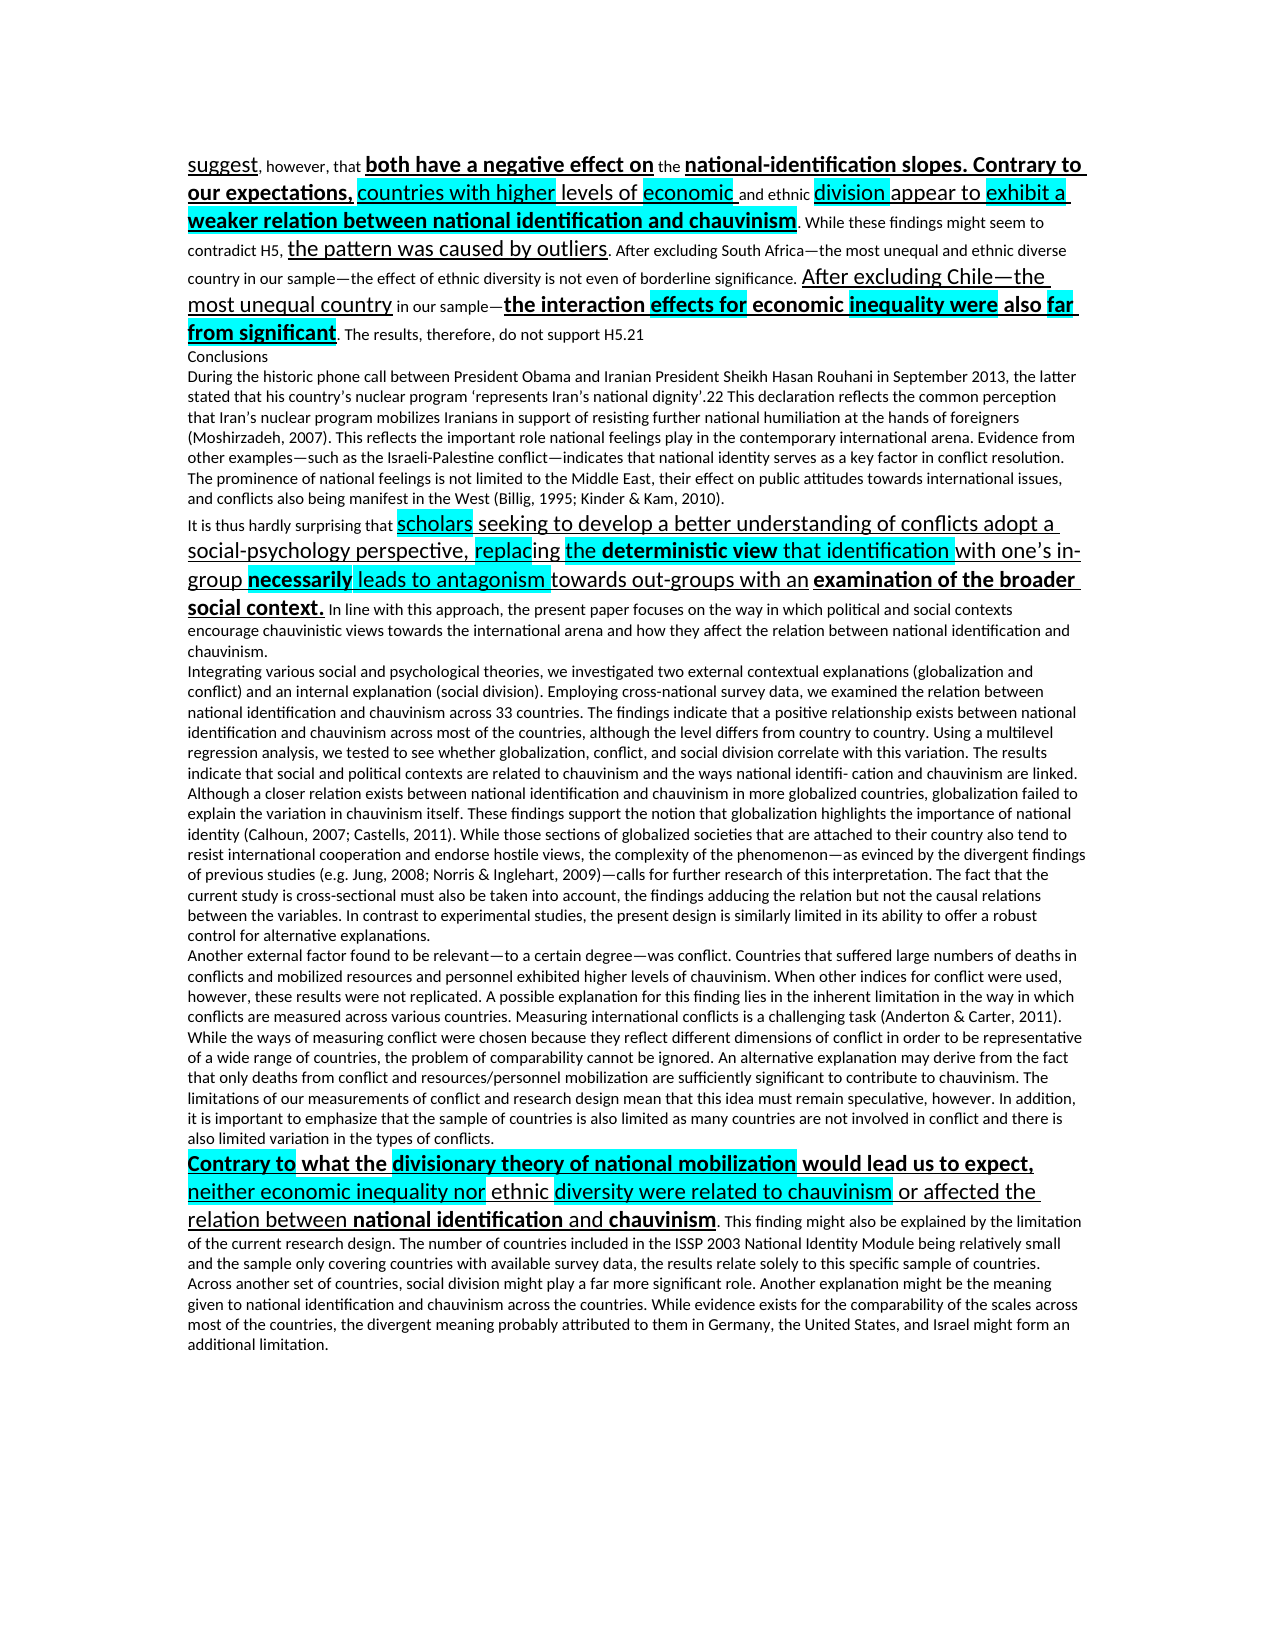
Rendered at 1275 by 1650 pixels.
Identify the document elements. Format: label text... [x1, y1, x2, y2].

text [187, 150, 1087, 346]
text It is thus hardly surprising that scholars seeking to develop a better understanding of conflicts adopt a social-psychology perspective, replacing the deterministic view that identification with one’s in-group necessarily leads to antagonism towards out-groups with an examination of the broader social context. In line with this approach, the present paper focuses on the way in which political and social contexts encourage chauvinistic views towards the international arena and how they affect the relation between national identification and chauvinism. [187, 509, 1087, 661]
text Integrating various social and psychological theories, we investigated two external contextual explanations (globalization and conflict) and an internal explanation (social division). Employing cross-national survey data, we examined the relation between national identification and chauvinism across 33 countries. The findings indicate that a positive relationship exists between national identification and chauvinism across most of the countries, although the level differs from country to country. Using a multilevel regression analysis, we tested to see whether globalization, conflict, and social division correlate with this variation. The results indicate that social and political contexts are related to chauvinism and the ways national identifi- cation and chauvinism are linked. Although a closer relation exists between national identification and chauvinism in more globalized countries, globalization failed to explain the variation in chauvinism itself. These findings support the notion that globalization highlights the importance of national identity (Calhoun, 2007; Castells, 2011). While those sections of globalized societies that are attached to their country also tend to resist international cooperation and endorse hostile views, the complexity of the phenomenon—as evinced by the divergent findings of previous studies (e.g. Jung, 2008; Norris & Inglehart, 2009)—calls for further research of this interpretation. The fact that the current study is cross-sectional must also be taken into account, the findings adducing the relation but not the causal relations between the variables. In contrast to experimental studies, the present design is similarly limited in its ability to offer a robust control for alternative explanations. [187, 661, 1087, 946]
text Conclusions [187, 346, 1087, 366]
text During the historic phone call between President Obama and Iranian President Sheikh Hasan Rouhani in September 2013, the latter stated that his country’s nuclear program ‘represents Iran’s national dignity’.22 This declaration reflects the common perception that Iran’s nuclear program mobilizes Iranians in support of resisting further national humiliation at the hands of foreigners (Moshirzadeh, 2007). This reflects the important role national feelings play in the contemporary international arena. Evidence from other examples—such as the Israeli-Palestine conflict—indicates that national identity serves as a key factor in conflict resolution. The prominence of national feelings is not limited to the Middle East, their effect on public attitudes towards international issues, and conflicts also being manifest in the West (Billig, 1995; Kinder & Kam, 2010). [187, 366, 1087, 509]
text Contrary to what the divisionary theory of national mobilization would lead us to expect, neither economic inequality nor ethnic diversity were related to chauvinism or affected the relation between national identification and chauvinism. This finding might also be explained by the limitation of the current research design. The number of countries included in the ISSP 2003 National Identity Module being relatively small and the sample only covering countries with available survey data, the results relate solely to this specific sample of countries. Across another set of countries, social division might play a far more significant role. Another explanation might be the meaning given to national identification and chauvinism across the countries. While evidence exists for the comparability of the scales across most of the countries, the divergent meaning probably attributed to them in Germany, the United States, and Israel might form an additional limitation. [187, 1149, 1087, 1355]
text Another external factor found to be relevant—to a certain degree—was conflict. Countries that suffered large numbers of deaths in conflicts and mobilized resources and personnel exhibited higher levels of chauvinism. When other indices for conflict were used, however, these results were not replicated. A possible explanation for this finding lies in the inherent limitation in the way in which conflicts are measured across various countries. Measuring international conflicts is a challenging task (Anderton & Carter, 2011). While the ways of measuring conflict were chosen because they reflect different dimensions of conflict in order to be representative of a wide range of countries, the problem of comparability cannot be ignored. An alternative explanation may derive from the fact that only deaths from conflict and resources/personnel mobilization are sufficiently significant to contribute to chauvinism. The limitations of our measurements of conflict and research design mean that this idea must remain speculative, however. In addition, it is important to emphasize that the sample of countries is also limited as many countries are not involved in conflict and there is also limited variation in the types of conflicts. [187, 946, 1087, 1149]
